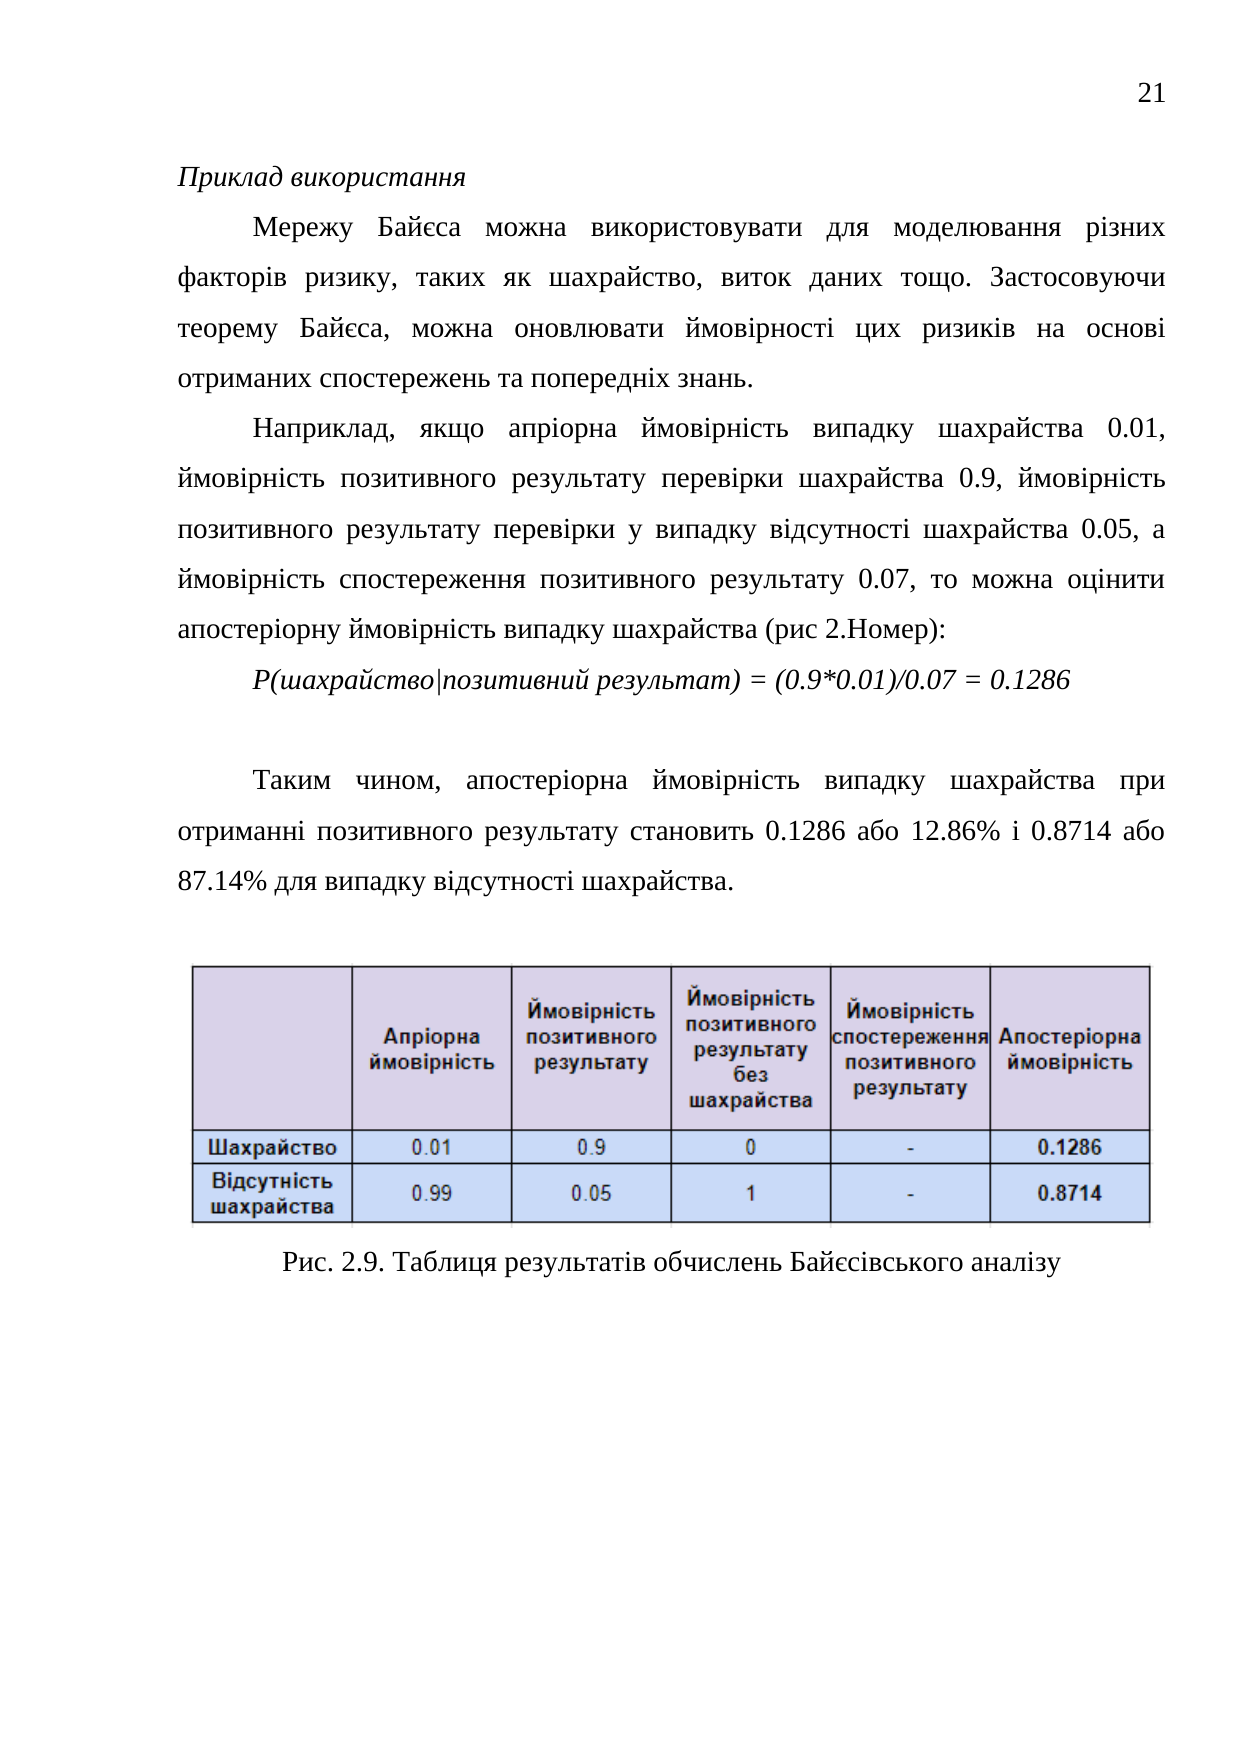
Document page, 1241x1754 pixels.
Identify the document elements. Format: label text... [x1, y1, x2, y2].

text Наприклад, якщо апріорна ймовірність випадку шахрайства 0.01, ймовірність позитивного результату перевірки шахрайства 0.9, ймовірність позитивного результату перевірки у випадку відсутності шахрайства 0.05, а ймовірність спостереження позитивного результату 0.07, то можна оцінити апостеріорну ймовірність випадку шахрайства (рис 2.Номер): [177, 410, 1166, 645]
text Таким чином, апостеріорна ймовірність випадку шахрайства при отриманні позитивного результату становить 0.1286 або 12.86% і 0.8714 або 87.14% для випадку відсутності шахрайства. [177, 762, 1166, 897]
picture [189, 963, 1154, 1228]
text Мережу Байєса можна використовувати для моделювання різних факторів ризику, таких як шахрайство, виток даних тощо. Застосовуючи теорему Байєса, можна оновлювати ймовірності цих ризиків на основі отриманих спостережень та попередніх знань. [177, 209, 1166, 393]
text Рис. 2.9. Таблиця результатів обчислень Байєсівського аналізу [177, 1244, 1166, 1278]
text P(шахрайство|позитивний результат) = (0.9*0.01)/0.07 = 0.1286 [177, 662, 1166, 695]
text Приклад використання [177, 159, 1166, 192]
